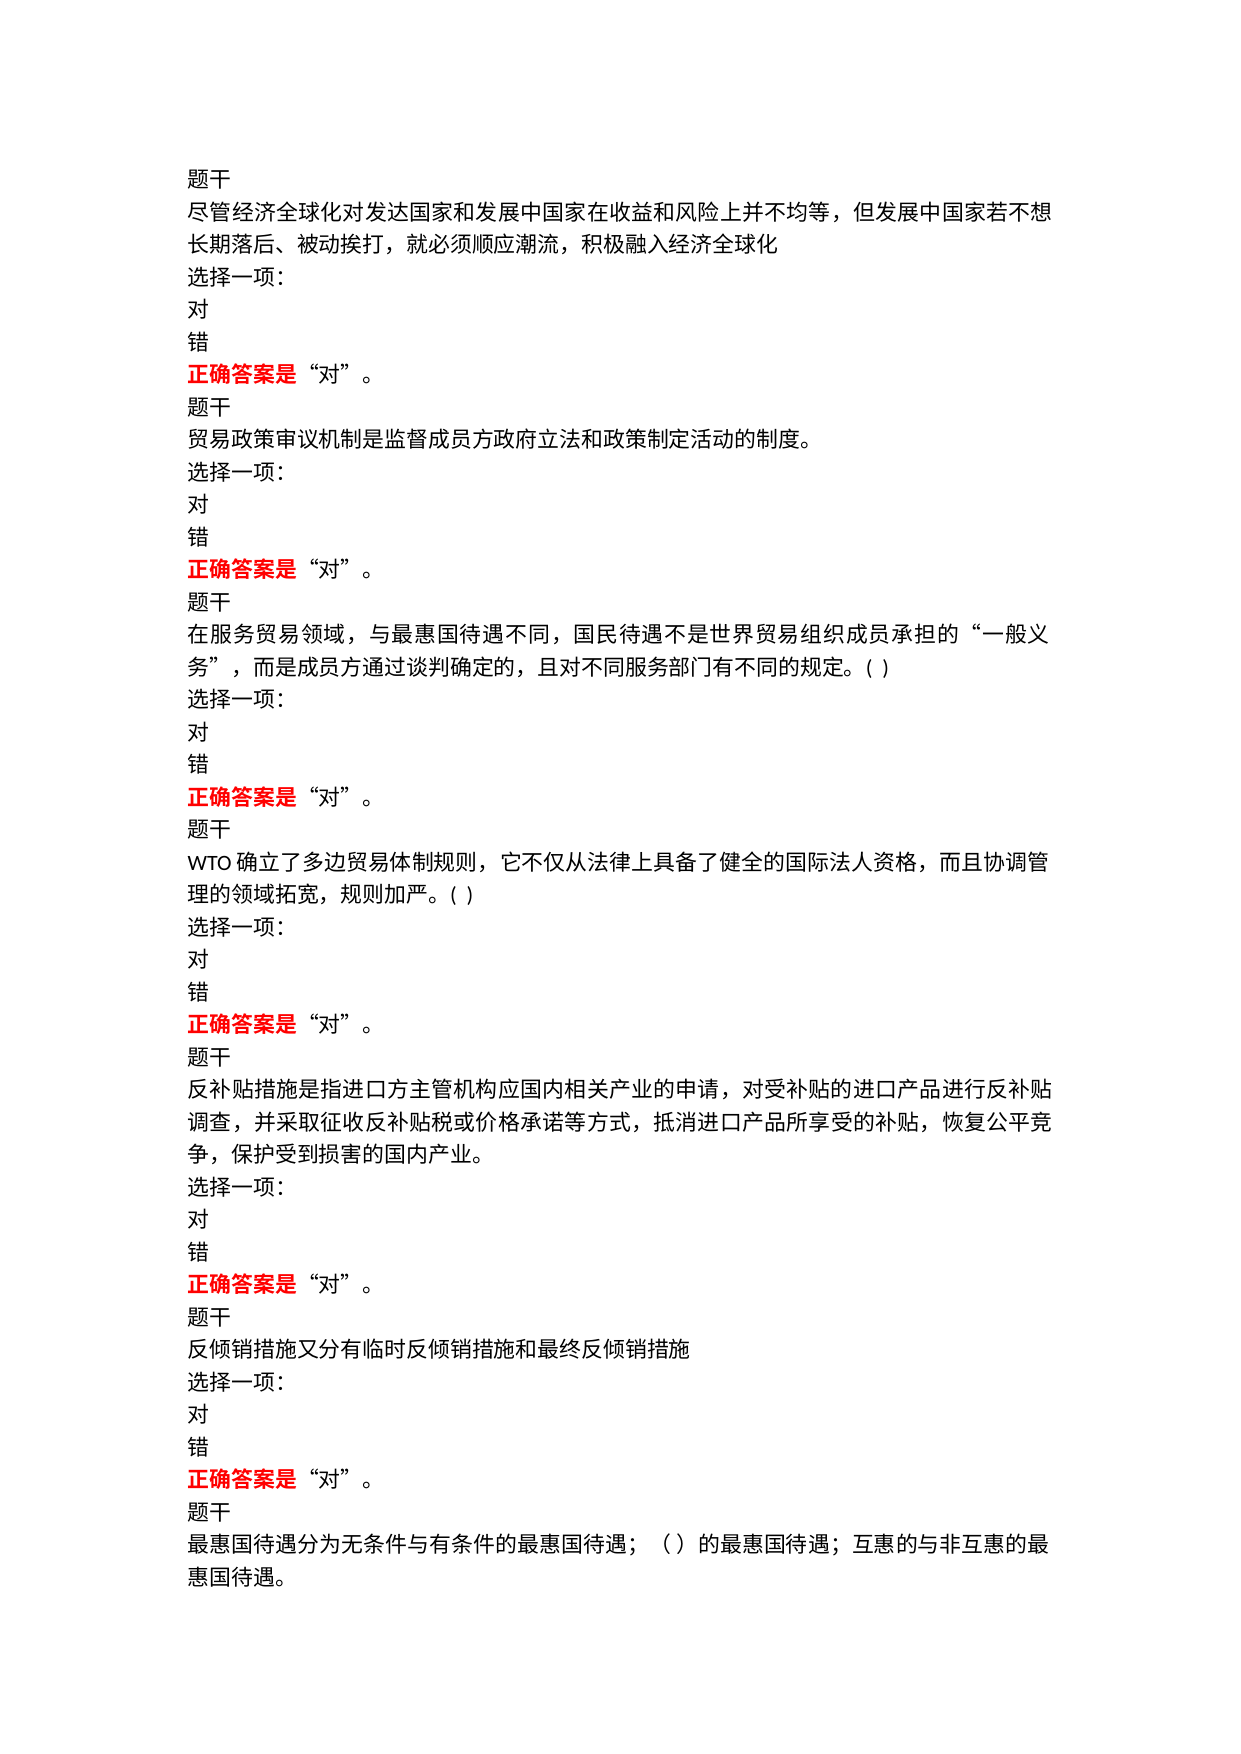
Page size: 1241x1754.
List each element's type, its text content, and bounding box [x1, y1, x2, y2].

text 正确答案是“对”。 [187, 1007, 1053, 1039]
text 反倾销措施又分有临时反倾销措施和最终反倾销措施 [187, 1332, 1053, 1364]
text 错 [187, 324, 1053, 357]
text 对 [187, 942, 1053, 974]
text 错 [187, 519, 1053, 552]
text 正确答案是“对”。 [187, 1462, 1053, 1494]
text 选择一项： [187, 259, 1053, 292]
text 题干 [187, 584, 1053, 617]
text 对 [187, 292, 1053, 324]
text 题干 [187, 1299, 1053, 1332]
text 贸易政策审议机制是监督成员方政府立法和政策制定活动的制度。 [187, 422, 1053, 454]
text 题干 [187, 812, 1053, 844]
text 最惠国待遇分为无条件与有条件的最惠国待遇；（ ）的最惠国待遇；互惠的与非互惠的最惠国待遇。 [187, 1527, 1053, 1592]
text 正确答案是“对”。 [187, 357, 1053, 389]
text 错 [187, 1234, 1053, 1267]
text 对 [187, 1202, 1053, 1234]
text 题干 [187, 1039, 1053, 1072]
text 对 [187, 1397, 1053, 1429]
text 错 [187, 747, 1053, 779]
text WTO确立了多边贸易体制规则，它不仅从法律上具备了健全的国际法人资格，而且协调管理的领域拓宽，规则加严。( ) [187, 844, 1053, 909]
text 题干 [187, 162, 1053, 194]
text 正确答案是“对”。 [187, 779, 1053, 812]
text 尽管经济全球化对发达国家和发展中国家在收益和风险上并不均等，但发展中国家若不想长期落后、被动挨打，就必须顺应潮流，积极融入经济全球化 [187, 194, 1053, 259]
text 正确答案是“对”。 [187, 552, 1053, 584]
text 错 [187, 1429, 1053, 1462]
text 题干 [187, 389, 1053, 422]
text 在服务贸易领域，与最惠国待遇不同，国民待遇不是世界贸易组织成员承担的“一般义务”，而是成员方通过谈判确定的，且对不同服务部门有不同的规定。( ) [187, 617, 1053, 682]
text 选择一项： [187, 454, 1053, 487]
text 选择一项： [187, 1364, 1053, 1397]
text 选择一项： [187, 682, 1053, 714]
text 题干 [187, 1494, 1053, 1527]
text 对 [187, 714, 1053, 747]
text 选择一项： [187, 909, 1053, 942]
text 选择一项： [187, 1169, 1053, 1202]
text 反补贴措施是指进口方主管机构应国内相关产业的申请，对受补贴的进口产品进行反补贴调查，并采取征收反补贴税或价格承诺等方式，抵消进口产品所享受的补贴，恢复公平竞争，保护受到损害的国内产业。 [187, 1072, 1053, 1169]
text 错 [187, 974, 1053, 1007]
text 对 [187, 487, 1053, 519]
text 正确答案是“对”。 [187, 1267, 1053, 1299]
